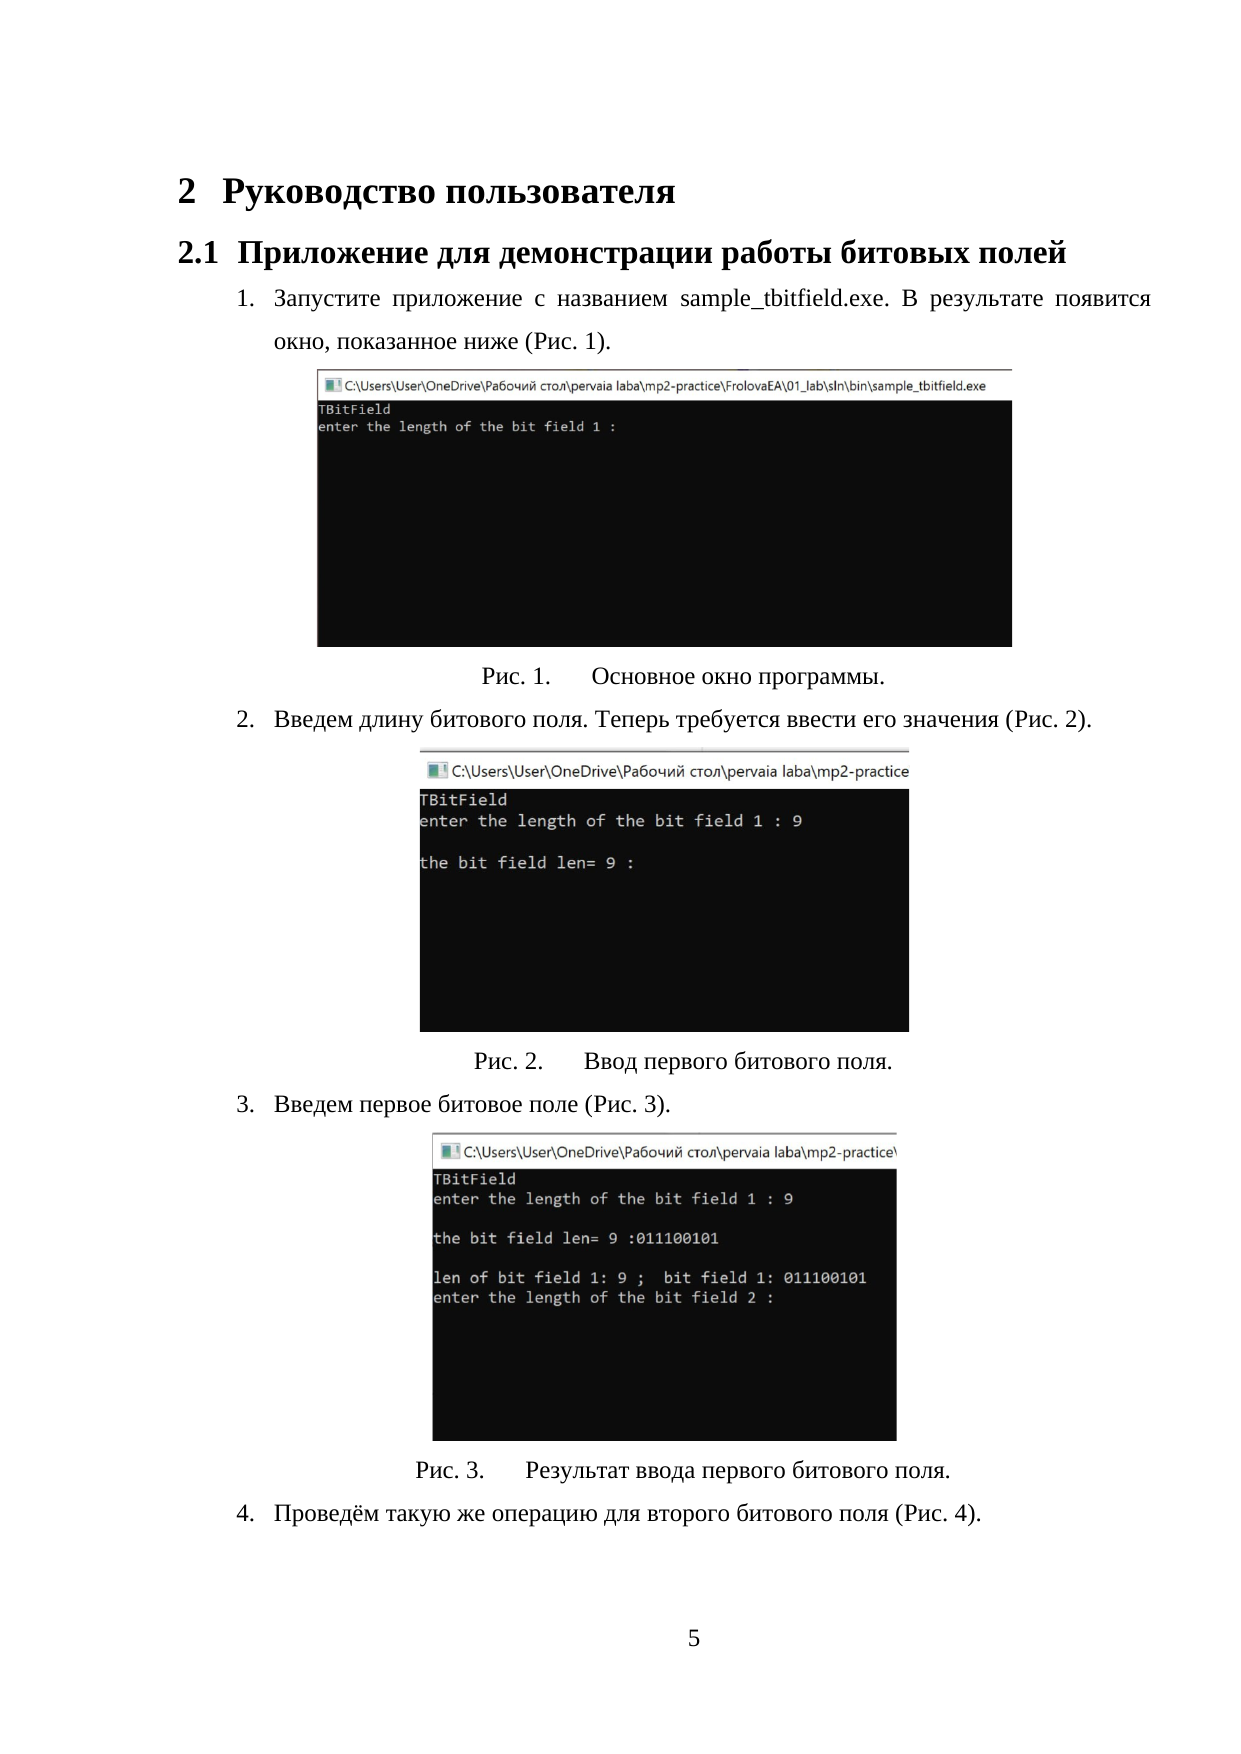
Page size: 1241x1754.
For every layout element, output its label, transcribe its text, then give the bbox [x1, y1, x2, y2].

list Введем первое битовое поле (рис. 3). [236, 1089, 1152, 1118]
subtitle Приложение для демонстрации работы битовых полей [177, 232, 1152, 270]
list Введем длину битового поля. Теперь требуется ввести его значения (рис. 2). [236, 704, 1152, 733]
subtitle Руководство пользователя [177, 168, 1152, 211]
list Проведём такую же операцию для второго битового поля (рис. 4). [236, 1498, 1152, 1527]
text Основное окно программы. [215, 661, 1152, 690]
picture [316, 369, 1013, 647]
text Ввод первого битового поля. [215, 1046, 1152, 1075]
list Запустите приложение с названием sample_tbitfield.exe. В результате появится окно, показанное ниже (рис. 1). [236, 283, 1152, 355]
picture [432, 1132, 897, 1441]
text Результат ввода первого битового поля. [215, 1455, 1152, 1484]
picture [419, 747, 910, 1032]
